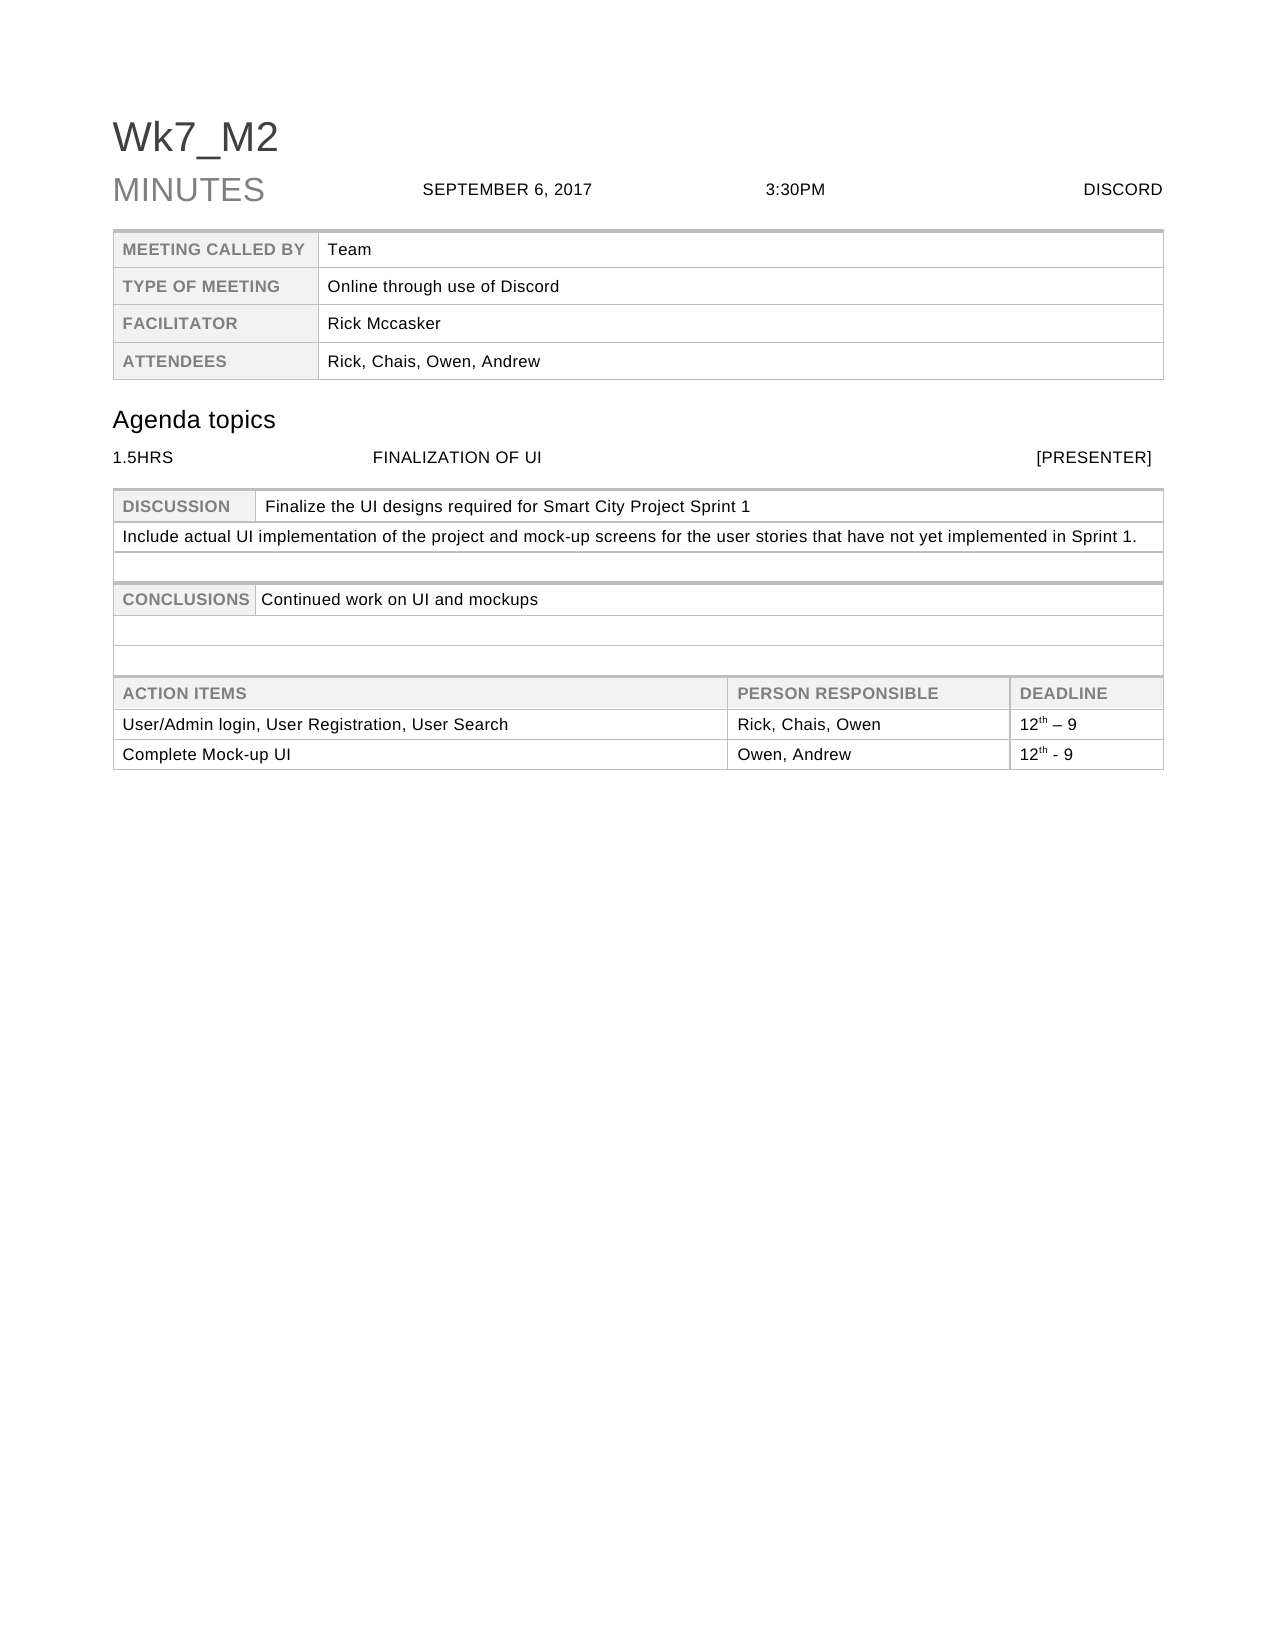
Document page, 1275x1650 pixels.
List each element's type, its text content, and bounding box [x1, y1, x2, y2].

table_cell 12th – 9 [1011, 710, 1163, 738]
table_header Team [319, 233, 1163, 267]
title Wk7_M2 [112, 112, 1162, 160]
table_header 3:30pm [593, 169, 825, 210]
table_header Minutes [113, 169, 319, 210]
table_header Discord [825, 169, 1162, 210]
table_cell Online through use of Discord [319, 268, 1163, 304]
table_cell Attendees [114, 343, 318, 379]
table_cell Type of meeting [114, 268, 318, 304]
table_cell Conclusions [114, 585, 255, 615]
table_cell 12th - 9 [1011, 740, 1163, 768]
subtitle Agenda topics [112, 405, 1162, 434]
table_cell Person responsible [728, 678, 1009, 708]
table_header Discussion [114, 491, 255, 521]
table_cell [114, 616, 1163, 645]
table_cell [114, 646, 1163, 675]
table_header 1.5HRs [113, 447, 373, 469]
table_cell Facilitator [114, 305, 318, 342]
table_cell Deadline [1011, 678, 1163, 708]
table_header Finalization of UI [373, 447, 791, 469]
table_cell Include actual UI implementation of the project and mock-up screens for the user stories that have not yet implemented in Sprint 1. [114, 523, 1163, 551]
table_cell Action items [114, 678, 727, 708]
table_cell Rick, Chais, Owen, Andrew [319, 343, 1163, 379]
table_header Meeting called by [114, 233, 318, 267]
table_cell Owen, Andrew [728, 740, 1009, 768]
table_cell User/Admin login, User Registration, User Search [114, 710, 727, 738]
table_cell Complete Mock-up UI [114, 740, 727, 768]
table_cell Continued work on UI and mockups [256, 585, 1163, 615]
table_cell Rick Mccasker [319, 305, 1163, 342]
table_header Finalize the UI designs required for Smart City Project Sprint 1 [256, 491, 1163, 521]
table_cell Rick, Chais, Owen [728, 710, 1009, 738]
table_cell [114, 553, 1163, 581]
